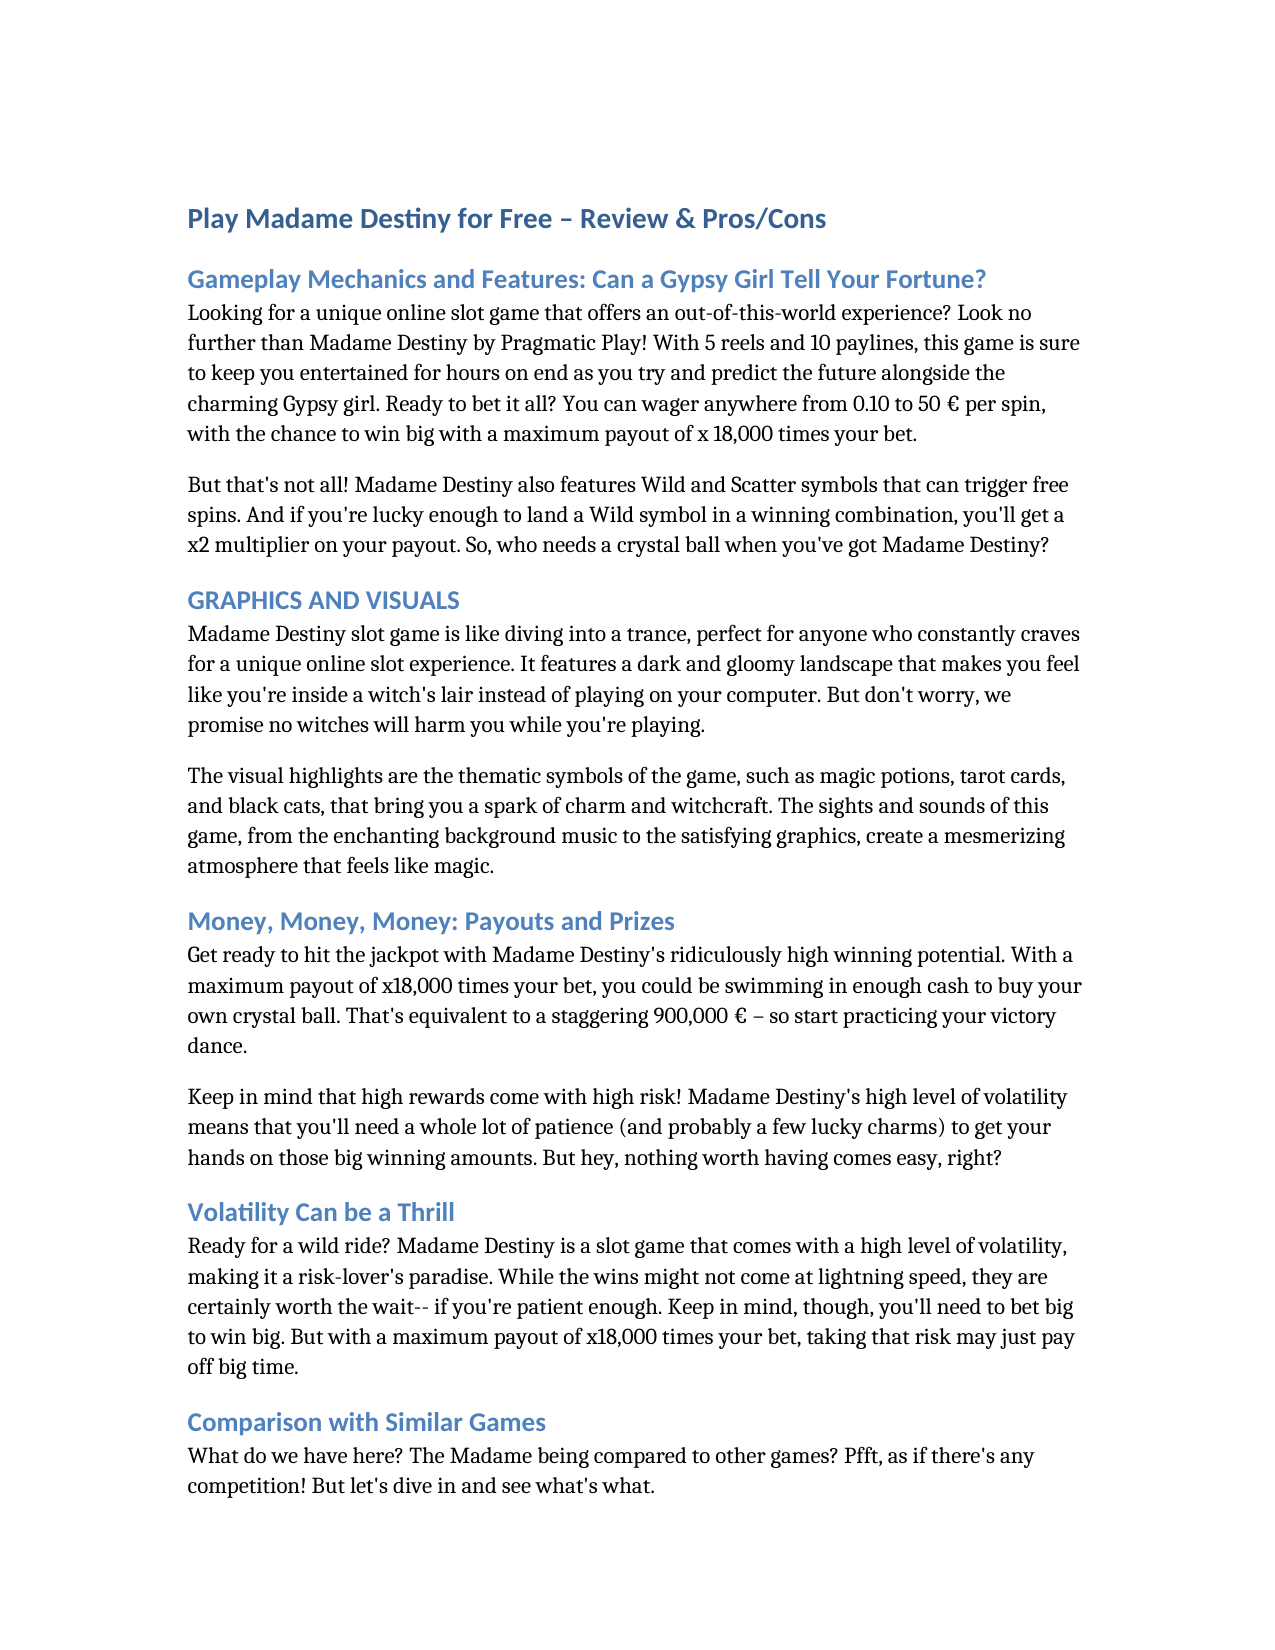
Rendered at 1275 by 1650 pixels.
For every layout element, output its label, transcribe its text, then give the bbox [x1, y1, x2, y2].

text The visual highlights are the thematic symbols of the game, such as magic potions, tarot cards, and black cats, that bring you a spark of charm and witchcraft. The sights and sounds of this game, from the enchanting background music to the satisfying graphics, create a mesmerizing atmosphere that feels like magic. [187, 763, 1087, 879]
subtitle Volatility Can be a Thrill [187, 1195, 1087, 1228]
text Keep in mind that high rewards come with high risk! Madame Destiny's high level of volatility means that you'll need a whole lot of patience (and probably a few lucky charms) to get your hands on those big winning amounts. But hey, nothing worth having comes easy, right? [187, 1084, 1087, 1171]
text Madame Destiny slot game is like diving into a trance, perfect for anyone who constantly craves for a unique online slot experience. It features a dark and gloomy landscape that makes you feel like you're inside a witch's lair instead of playing on your computer. But don't worry, we promise no witches will harm you while you're playing. [187, 621, 1087, 738]
subtitle GRAPHICS AND VISUALS [187, 583, 1087, 616]
subtitle Comparison with Similar Games [187, 1405, 1087, 1438]
subtitle Money, Money, Money: Payouts and Prizes [187, 904, 1087, 937]
subtitle Play Madame Destiny for Free – Review & Pros/Cons [187, 200, 1087, 236]
text What do we have here? The Madame being compared to other games? Pfft, as if there's any competition! But let's dive in and see what's what. [187, 1443, 1087, 1499]
text Get ready to hit the jackpot with Madame Destiny's ridiculously high winning potential. With a maximum payout of x18,000 times your bet, you could be swimming in enough cash to buy your own crystal ball. That's equivalent to a staggering 900,000 € – so start practicing your victory dance. [187, 942, 1087, 1059]
text Looking for a unique online slot game that offers an out-of-this-world experience? Look no further than Madame Destiny by Pragmatic Play! With 5 reels and 10 paylines, this game is sure to keep you entertained for hours on end as you try and predict the future alongside the charming Gypsy girl. Ready to bet it all? You can wager anywhere from 0.10 to 50 € per spin, with the chance to win big with a maximum payout of x 18,000 times your bet. [187, 300, 1087, 447]
subtitle Gameplay Mechanics and Features: Can a Gypsy Girl Tell Your Fortune? [187, 262, 1087, 295]
text Ready for a wild ride? Madame Destiny is a slot game that comes with a high level of volatility, making it a risk-lover's paradise. While the wins might not come at lightning speed, they are certainly worth the wait-- if you're patient enough. Keep in mind, though, you'll need to bet big to win big. But with a maximum payout of x18,000 times your bet, taking that risk may just pay off big time. [187, 1233, 1087, 1380]
text But that's not all! Madame Destiny also features Wild and Scatter symbols that can trigger free spins. And if you're lucky enough to land a Wild symbol in a winning combination, you'll get a x2 multiplier on your payout. So, who needs a crystal ball when you've got Madame Destiny? [187, 472, 1087, 558]
